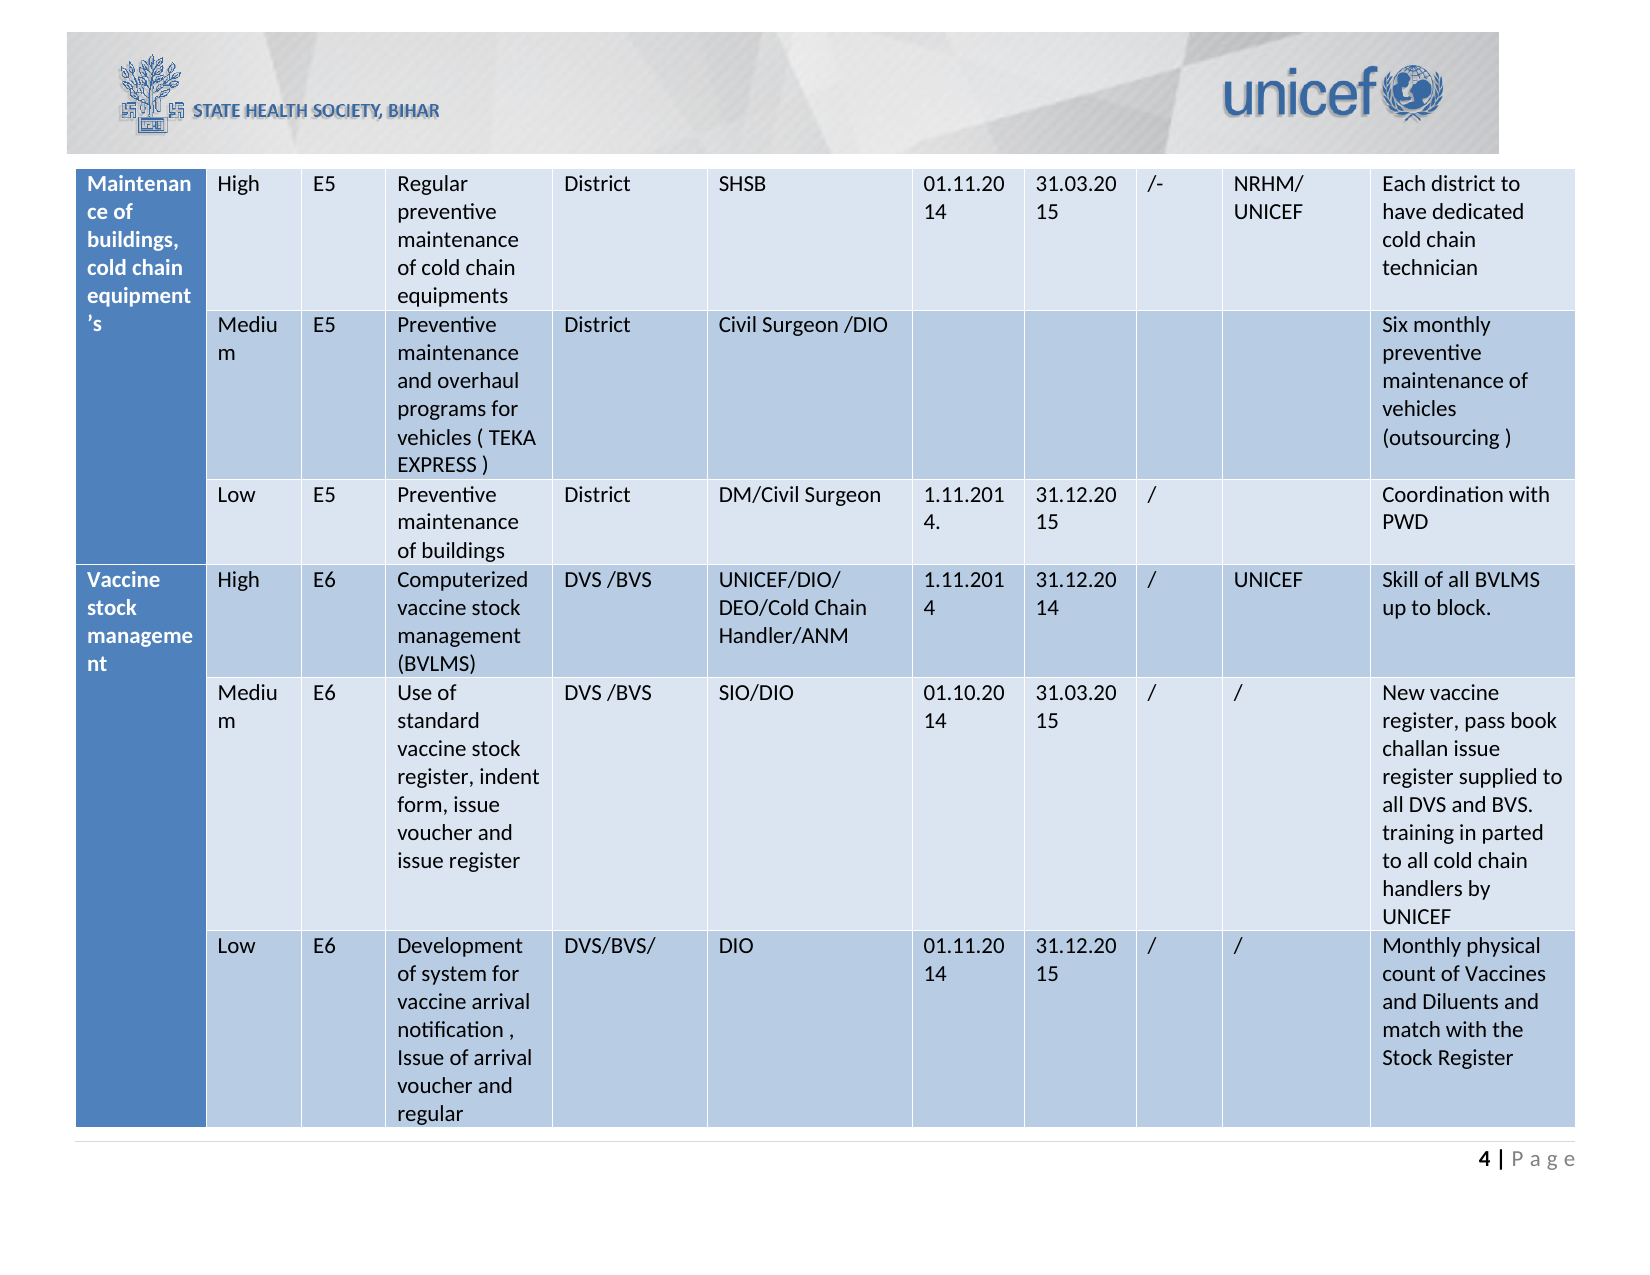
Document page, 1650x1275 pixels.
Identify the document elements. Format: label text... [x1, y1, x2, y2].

table_cell [1025, 311, 1136, 479]
table_cell Medium [207, 311, 301, 479]
table_cell Preventive maintenance of buildings [386, 480, 552, 564]
table_cell 31.12.2015 [1025, 480, 1136, 564]
table_cell Preventive maintenance and overhaul programs for vehicles ( TEKA EXPRESS ) [386, 311, 552, 479]
table_cell Regular preventive maintenance of cold chain equipments [386, 169, 552, 309]
table_cell Vaccine stock management [76, 565, 206, 1127]
table_cell DM/Civil Surgeon [708, 480, 912, 564]
table_cell E5 [302, 311, 385, 479]
table_cell Monthly physical count of Vaccines and Diluents and match with the Stock Register [1371, 931, 1575, 1127]
table_cell E6 [302, 931, 385, 1127]
table_cell E5 [302, 169, 385, 309]
table_cell [913, 311, 1024, 479]
table_cell SIO/DIO [708, 678, 912, 930]
table_cell Use of standard vaccine stock register, indent form, issue voucher and issue register [386, 678, 552, 930]
table_cell High [207, 169, 301, 309]
table_cell 01.11.2014 [913, 169, 1024, 309]
picture [66, 32, 1499, 154]
table_cell / [1137, 678, 1222, 930]
table_cell New vaccine register, pass book challan issue register supplied to all DVS and BVS. training in parted to all cold chain handlers by UNICEF [1371, 678, 1575, 930]
table_cell NRHM/ UNICEF [1223, 169, 1370, 309]
table_cell Maintenance of buildings, cold chain equipment’s [76, 169, 206, 564]
table_cell UNICEF [1223, 565, 1370, 677]
table_cell DVS/BVS/ [553, 931, 707, 1127]
table_cell DIO [708, 931, 912, 1127]
table_cell Computerized vaccine stock management (BVLMS) [386, 565, 552, 677]
table_cell 31.03.2015 [1025, 678, 1136, 930]
table_cell Coordination with PWD [1371, 480, 1575, 564]
table_cell / [1137, 480, 1222, 564]
table_cell 1.11.2014. [913, 480, 1024, 564]
table_cell Development of system for vaccine arrival notification , Issue of arrival voucher and regular physical count of vaccines and diluents [386, 931, 552, 1127]
table_cell [1223, 480, 1370, 564]
table_cell District [553, 169, 707, 309]
table_cell / [1223, 931, 1370, 1127]
table_cell Six monthly preventive maintenance of vehicles (outsourcing ) [1371, 311, 1575, 479]
table_cell [1137, 311, 1222, 479]
table_cell Each district to have dedicated cold chain technician [1371, 169, 1575, 309]
table_cell Civil Surgeon /DIO [708, 311, 912, 479]
table_cell Skill of all BVLMS up to block. [1371, 565, 1575, 677]
table_cell District [553, 311, 707, 479]
table_cell 01.11.2014 [913, 931, 1024, 1127]
table_cell District [553, 480, 707, 564]
table_cell Low [207, 931, 301, 1127]
table_cell E6 [302, 565, 385, 677]
table_cell / [1137, 931, 1222, 1127]
table_cell / [1223, 678, 1370, 930]
table_cell SHSB [708, 169, 912, 309]
table_cell [1223, 311, 1370, 479]
table_cell DVS /BVS [553, 678, 707, 930]
table_cell DVS /BVS [553, 565, 707, 677]
table_cell 01.10.2014 [913, 678, 1024, 930]
table_cell Low [207, 480, 301, 564]
table_cell E5 [302, 480, 385, 564]
table_cell 31.12.2015 [1025, 931, 1136, 1127]
table_cell 31.03.2015 [1025, 169, 1136, 309]
table_cell /- [1137, 169, 1222, 309]
table_cell E6 [302, 678, 385, 930]
table_cell Medium [207, 678, 301, 930]
table_cell / [1137, 565, 1222, 677]
table_cell UNICEF/DIO/DEO/Cold Chain Handler/ANM [708, 565, 912, 677]
table_cell 1.11.2014 [913, 565, 1024, 677]
table_cell High [207, 565, 301, 677]
table_cell 31.12.2014 [1025, 565, 1136, 677]
